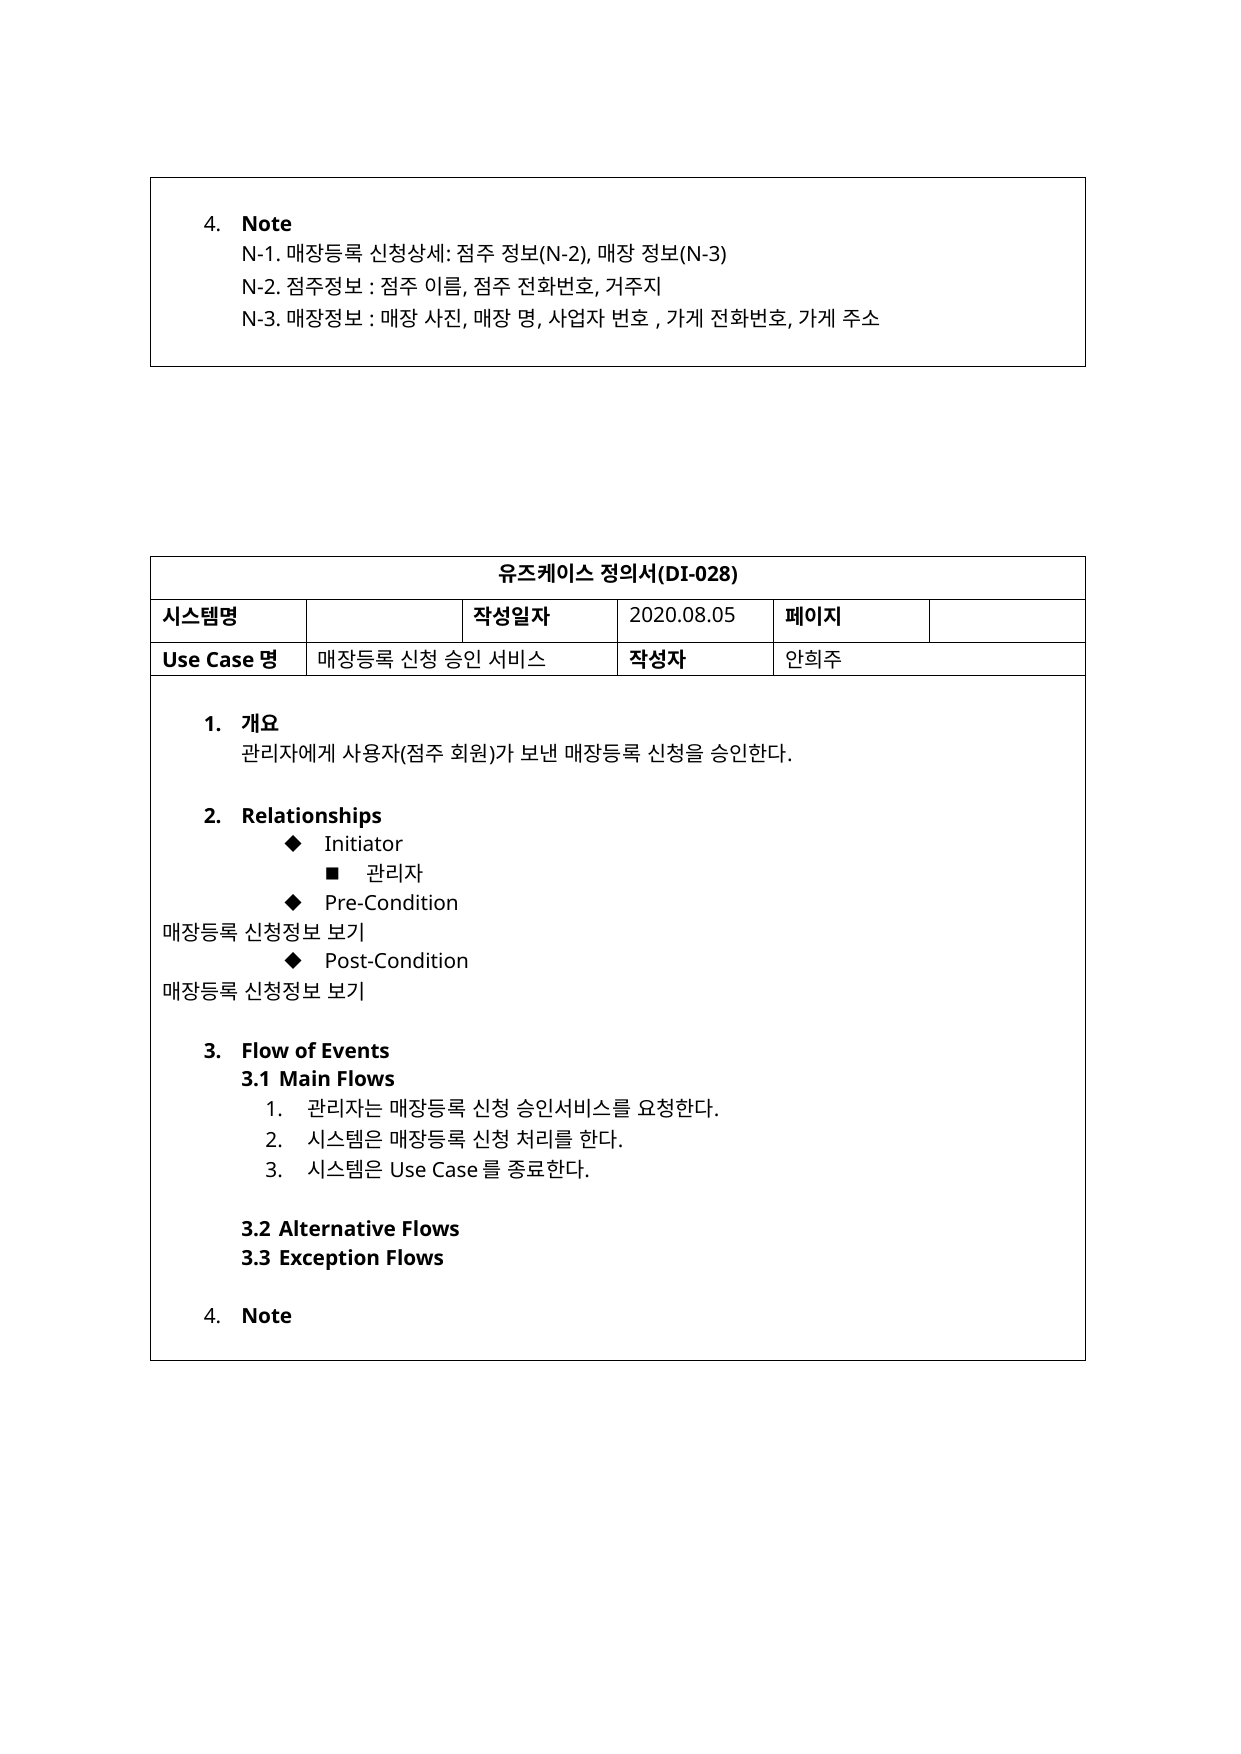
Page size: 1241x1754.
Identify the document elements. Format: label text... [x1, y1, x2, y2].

table_cell 안희주 [774, 643, 1085, 675]
table_header 유즈케이스 정의서(DI-028) [151, 557, 1085, 599]
table_cell 매장등록 신청 승인 서비스 [307, 643, 617, 675]
table_cell [307, 600, 462, 642]
table_cell 작성일자 [463, 600, 617, 642]
table_cell Use Case 명 [151, 643, 306, 675]
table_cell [151, 178, 1085, 366]
table_cell 페이지 [774, 600, 929, 642]
table_cell 개요 관리자에게 사용자(점주 회원)가 보낸 매장등록 신청을 승인한다. Relationships Initiator 관리자 Pre-Condition 매장등록 신청정보 보기 Post-Condition 매장등록 신청정보 보기 Flow of Events Main Flows 관리자는 매장등록 신청 승인서비스를 요청한다. 시스템은 매장등록 신청 처리를 한다. 시스템은 Use Case를 종료한다. Alternative Flows Exception Flows Note [151, 676, 1085, 1360]
table_cell 2020.08.05 [618, 600, 773, 642]
table_cell 작성자 [618, 643, 773, 675]
table_cell [930, 600, 1085, 642]
table_cell 시스템명 [151, 600, 306, 642]
